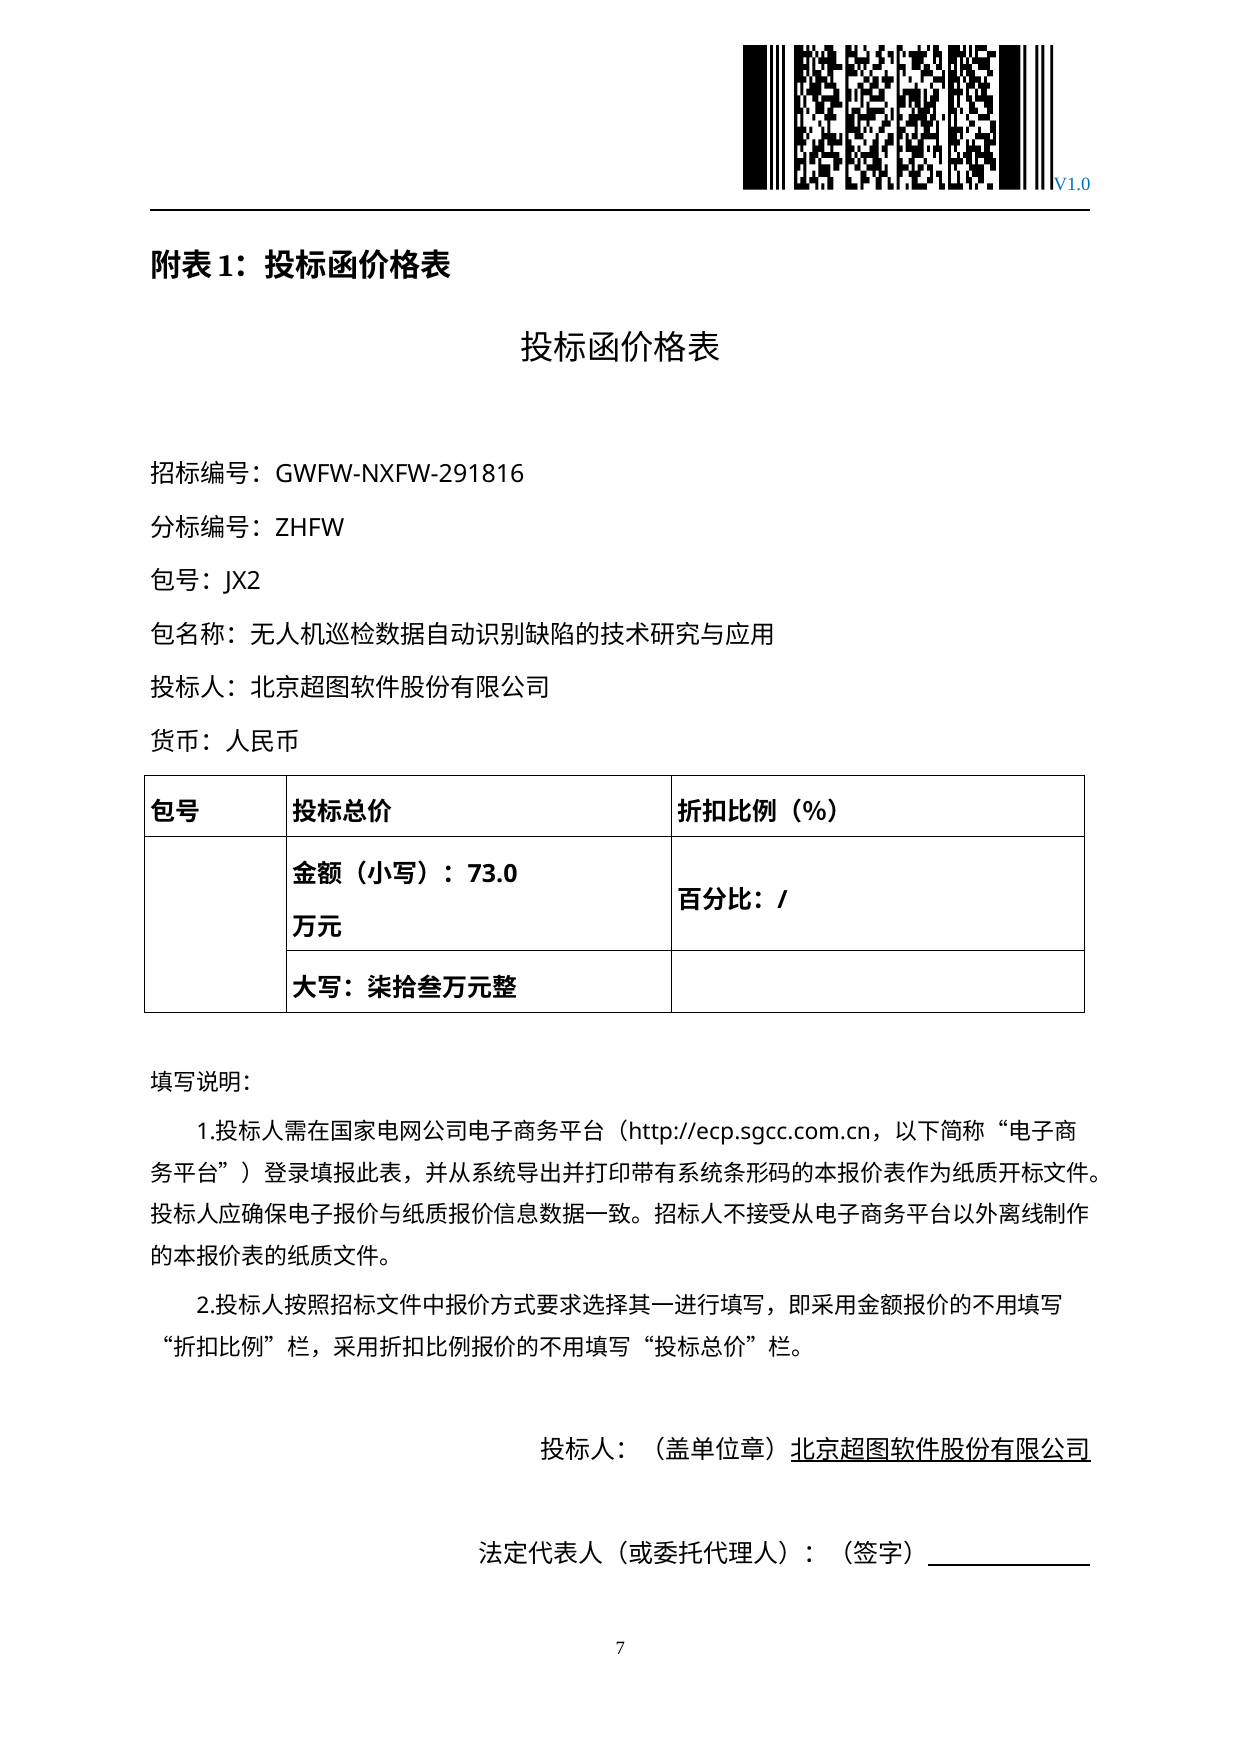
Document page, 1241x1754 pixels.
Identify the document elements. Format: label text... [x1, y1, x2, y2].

text 1.投标人需在国家电网公司电子商务平台（http://ecp.sgcc.com.cn，以下简称“电子商务平台”）登录填报此表，并从系统导出并打印带有系统条形码的本报价表作为纸质开标文件。投标人应确保电子报价与纸质报价信息数据一致。招标人不接受从电子商务平台以外离线制作的本报价表的纸质文件。 [150, 1113, 1090, 1271]
picture [742, 44, 1054, 191]
table_cell 大写：柒拾叁万元整 [287, 951, 671, 1012]
table_header 投标总价 [287, 776, 671, 836]
text 投标函价格表 [150, 321, 1090, 369]
text 填写说明： [150, 1064, 1090, 1097]
table_header 折扣比例（％） [672, 776, 1084, 836]
table_cell 金额（小写）：73.0 万元 [287, 837, 671, 950]
text 法定代表人（或委托代理人）：（签字） [150, 1533, 1090, 1569]
text 招标编号：GWFW-NXFW-291816 [150, 454, 1090, 490]
text 包号：JX2 [150, 561, 1090, 597]
table_cell [672, 951, 1084, 1012]
text 2.投标人按照招标文件中报价方式要求选择其一进行填写，即采用金额报价的不用填写“折扣比例”栏，采用折扣比例报价的不用填写“投标总价”栏。 [150, 1287, 1090, 1362]
table_cell [145, 837, 286, 1012]
subtitle 附表1：投标函价格表 [150, 240, 1090, 286]
text 货币：人民币 [150, 721, 1090, 757]
text 投标人：（盖单位章）北京超图软件股份有限公司 [150, 1429, 1090, 1465]
text 包名称：无人机巡检数据自动识别缺陷的技术研究与应用 [150, 614, 1090, 650]
text 分标编号：ZHFW [150, 507, 1090, 543]
table_header 包号 [145, 776, 286, 836]
table_cell 百分比：/ [672, 837, 1084, 950]
text 投标人：北京超图软件股份有限公司 [150, 668, 1090, 704]
